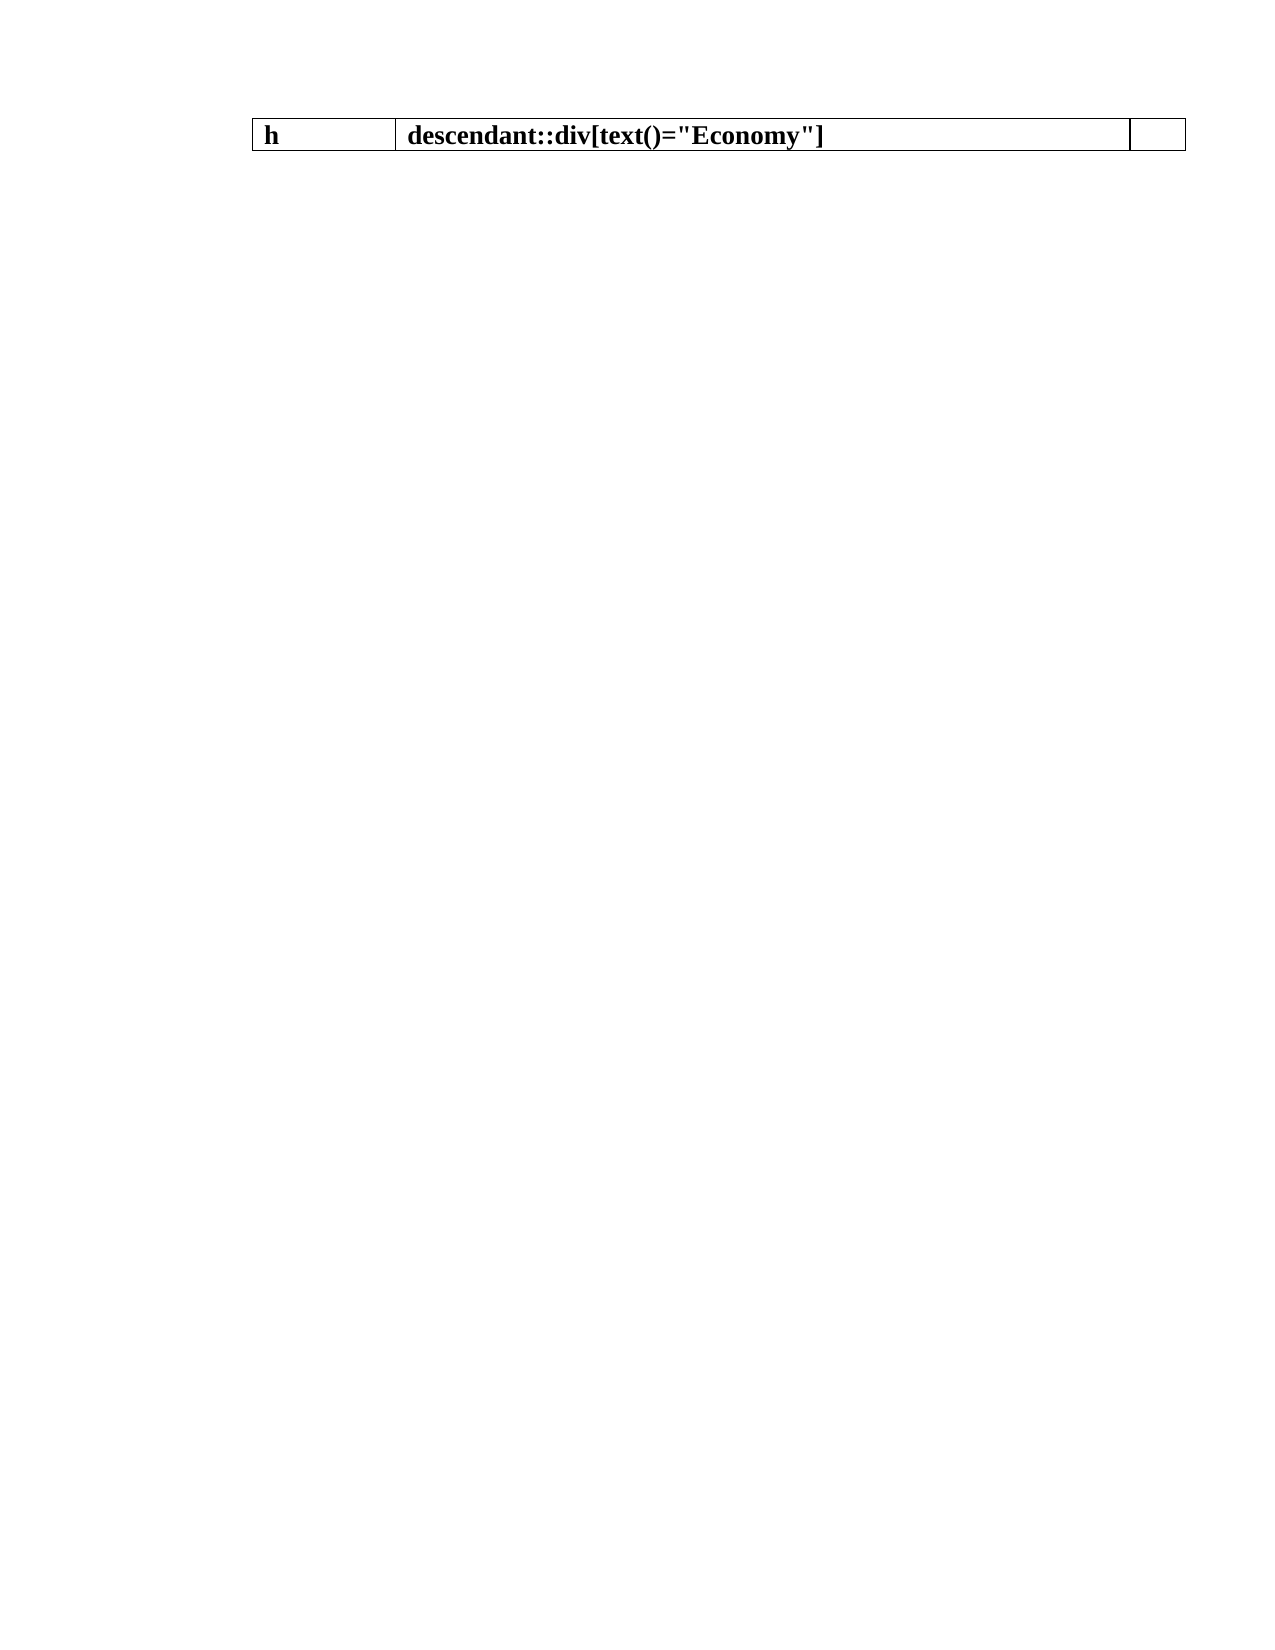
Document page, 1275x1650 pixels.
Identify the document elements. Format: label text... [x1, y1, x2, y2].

table_cell [1131, 119, 1185, 150]
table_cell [396, 119, 1129, 150]
table_cell dropCoach [253, 119, 395, 150]
